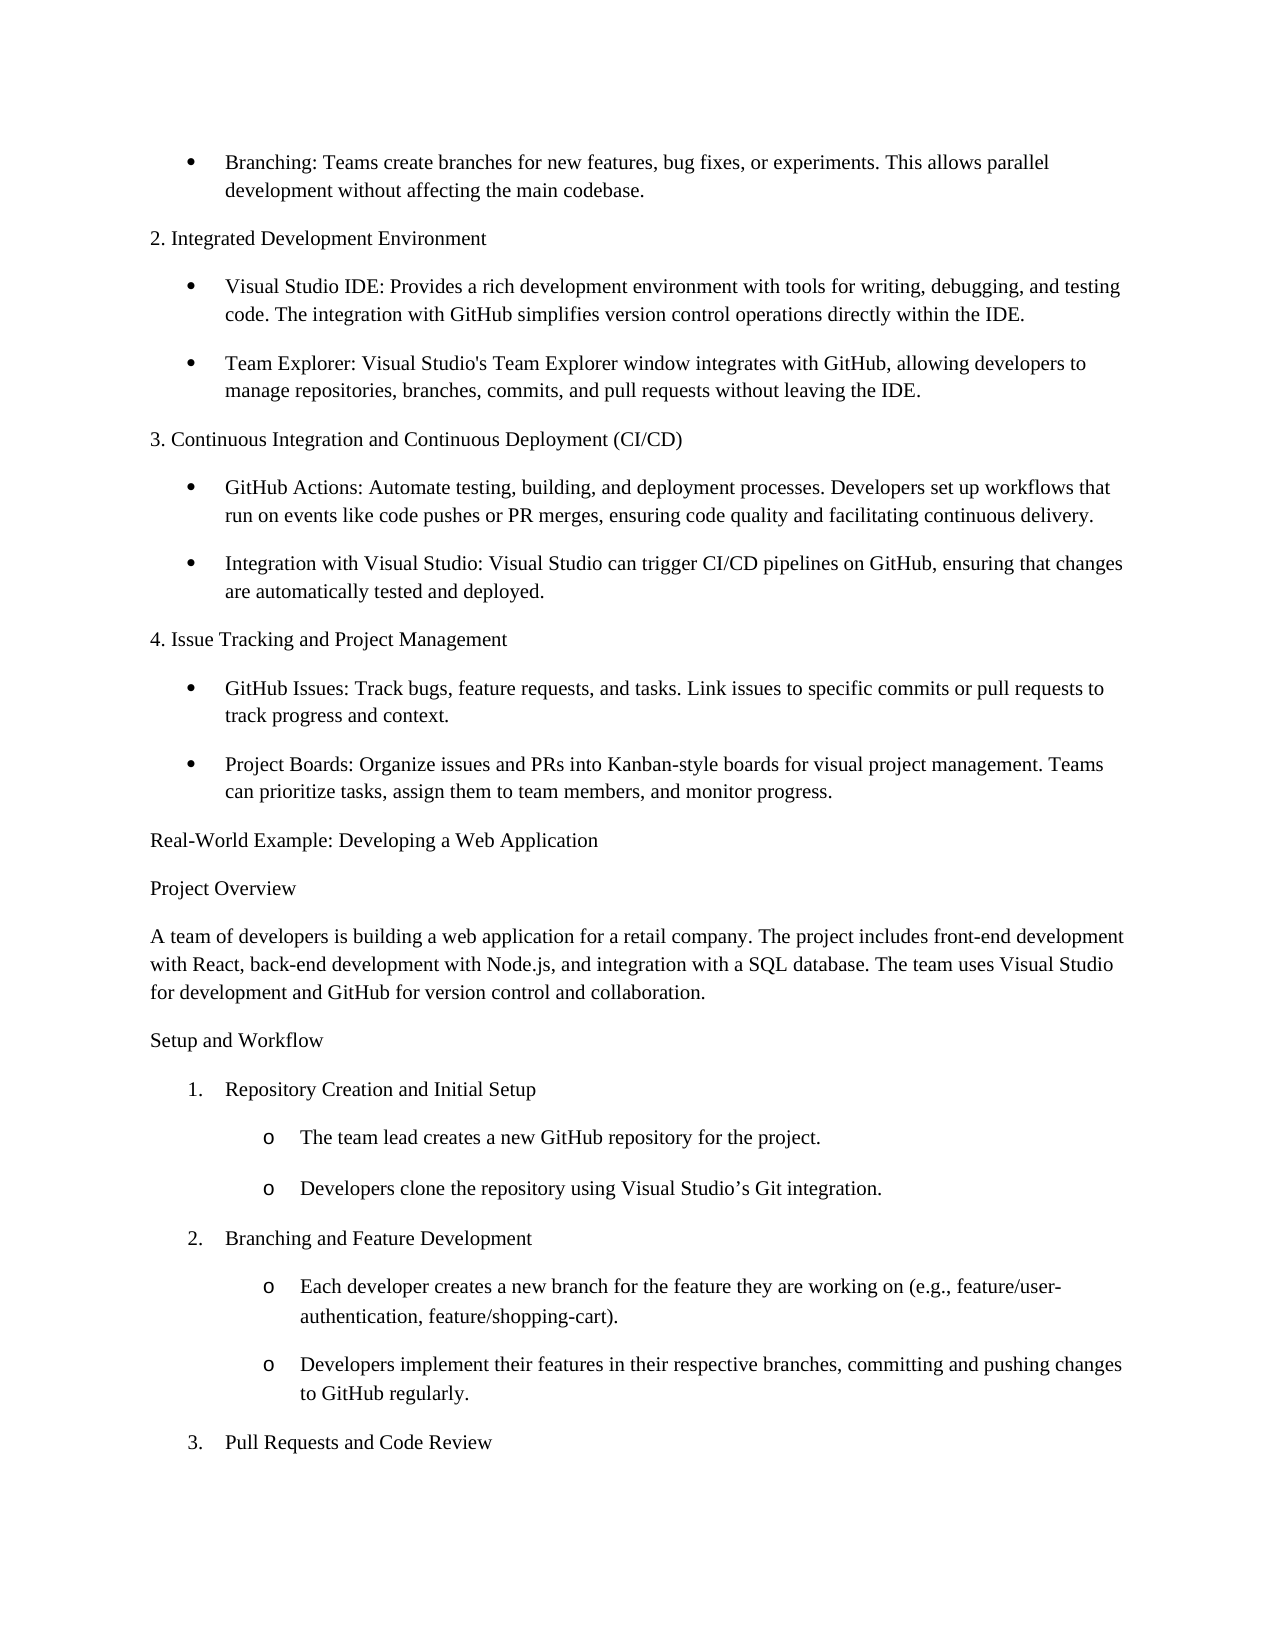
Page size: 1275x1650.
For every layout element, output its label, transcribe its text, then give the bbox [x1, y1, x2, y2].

list Repository Creation and Initial Setup [187, 1077, 1125, 1101]
list Developers implement their features in their respective branches, committing and pushing changes to GitHub regularly. [262, 1352, 1125, 1405]
text A team of developers is building a web application for a retail company. The project includes front-end development with React, back-end development with Node.js, and integration with a SQL database. The team uses Visual Studio for development and GitHub for version control and collaboration. [150, 924, 1125, 1004]
text 3. Continuous Integration and Continuous Deployment (CI/CD) [150, 427, 1125, 451]
list Visual Studio IDE: Provides a rich development environment with tools for writing, debugging, and testing code. The integration with GitHub simplifies version control operations directly within the IDE. [187, 274, 1125, 326]
text Project Overview [150, 876, 1125, 900]
list GitHub Actions: Automate testing, building, and deployment processes. Developers set up workflows that run on events like code pushes or PR merges, ensuring code quality and facilitating continuous delivery. [187, 475, 1125, 527]
list GitHub Issues: Track bugs, feature requests, and tasks. Link issues to specific commits or pull requests to track progress and context. [187, 676, 1125, 727]
text 4. Issue Tracking and Project Management [150, 627, 1125, 651]
text Setup and Workflow [150, 1028, 1125, 1052]
list Branching and Feature Development [187, 1226, 1125, 1250]
list Developers clone the repository using Visual Studio’s Git integration. [262, 1175, 1125, 1201]
text Real-World Example: Developing a Web Application [150, 828, 1125, 852]
list The team lead creates a new GitHub repository for the project. [262, 1125, 1125, 1151]
list Pull Requests and Code Review [187, 1430, 1125, 1454]
list Project Boards: Organize issues and PRs into Kanban-style boards for visual project management. Teams can prioritize tasks, assign them to team members, and monitor progress. [187, 752, 1125, 803]
list Integration with Visual Studio: Visual Studio can trigger CI/CD pipelines on GitHub, ensuring that changes are automatically tested and deployed. [187, 551, 1125, 603]
list Each developer creates a new branch for the feature they are working on (e.g., feature/user-authentication, feature/shopping-cart). [262, 1274, 1125, 1328]
list Branching: Teams create branches for new features, bug fixes, or experiments. This allows parallel development without affecting the main codebase. [187, 150, 1125, 202]
text 2. Integrated Development Environment [150, 226, 1125, 250]
list Team Explorer: Visual Studio's Team Explorer window integrates with GitHub, allowing developers to manage repositories, branches, commits, and pull requests without leaving the IDE. [187, 351, 1125, 402]
